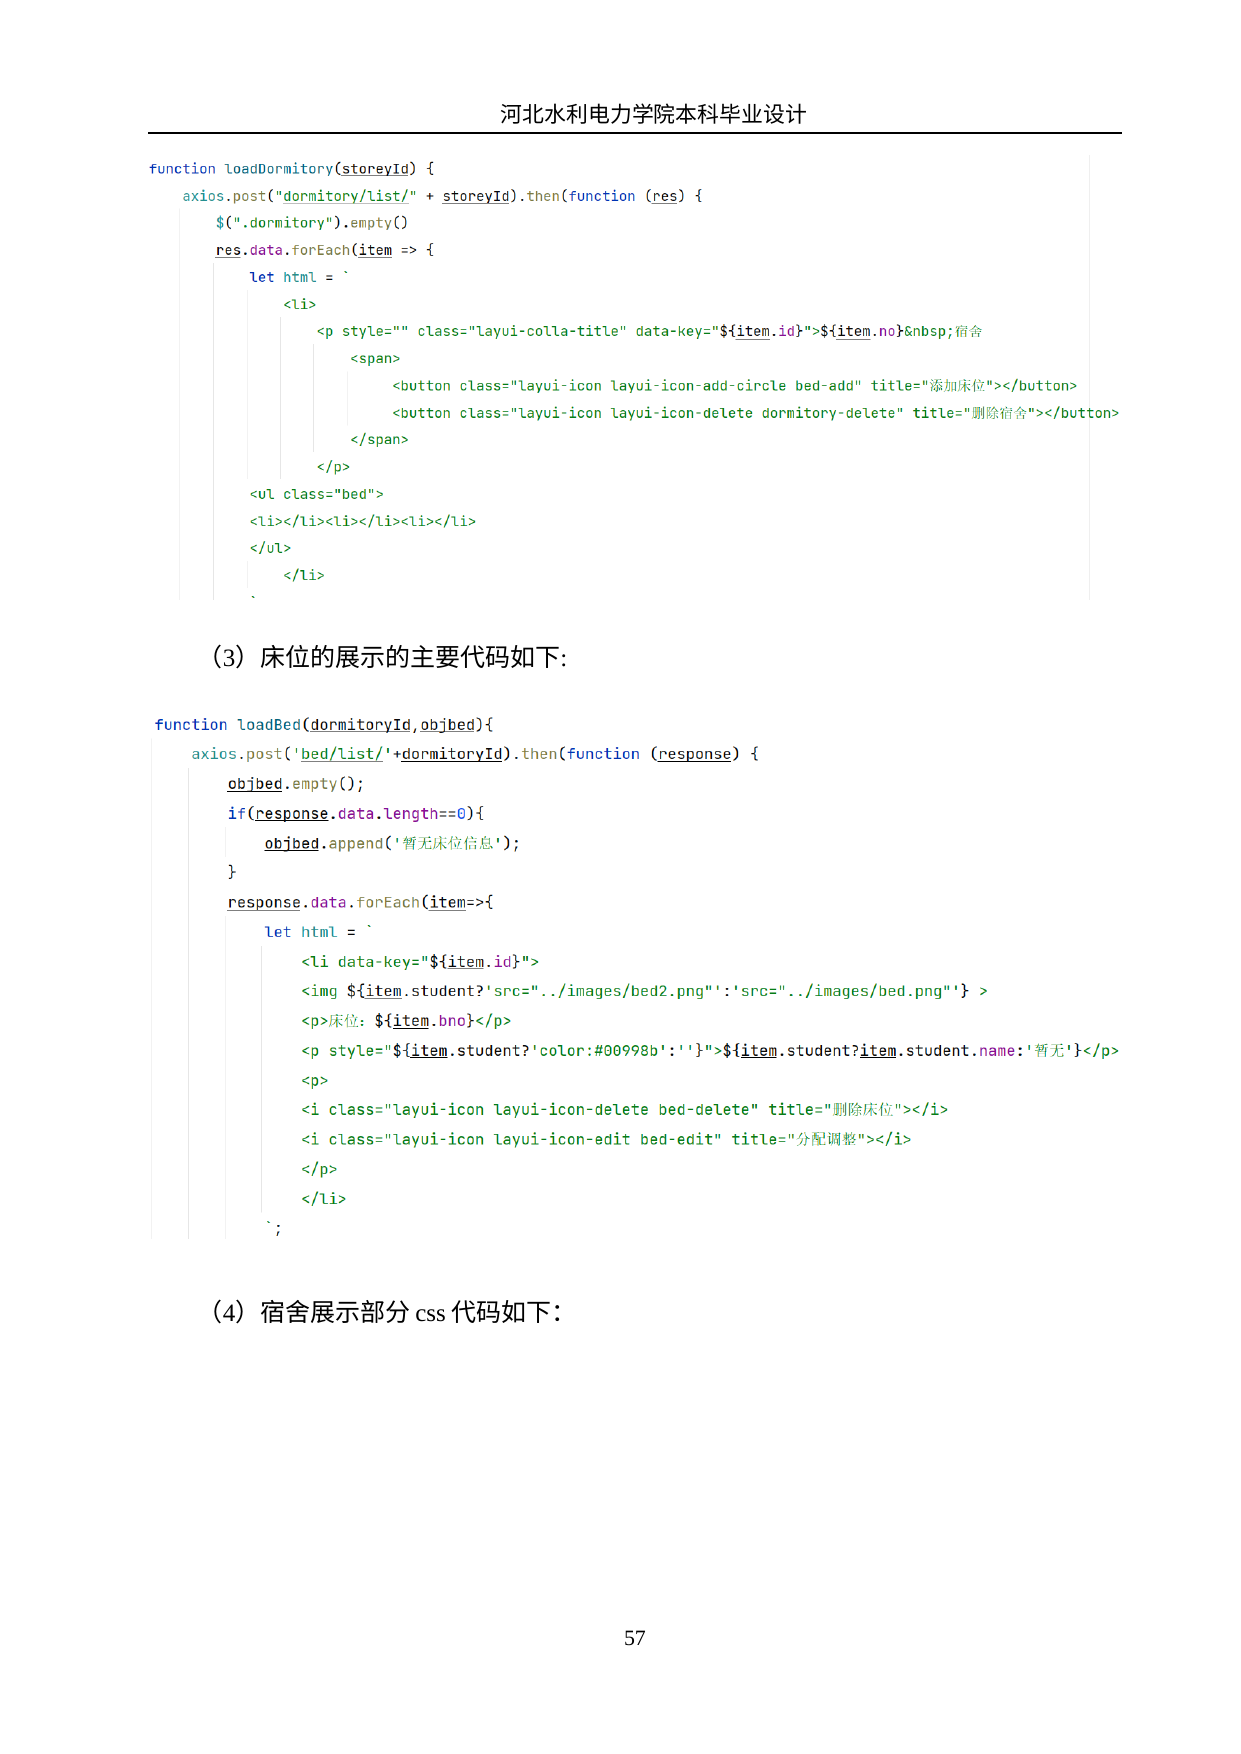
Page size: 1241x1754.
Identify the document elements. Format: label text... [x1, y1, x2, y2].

picture [148, 712, 1122, 1239]
text （4）宿舍展示部分css代码如下： [148, 1278, 1122, 1343]
text （3）床位的展示的主要代码如下: [148, 623, 1122, 688]
picture [147, 155, 1122, 600]
